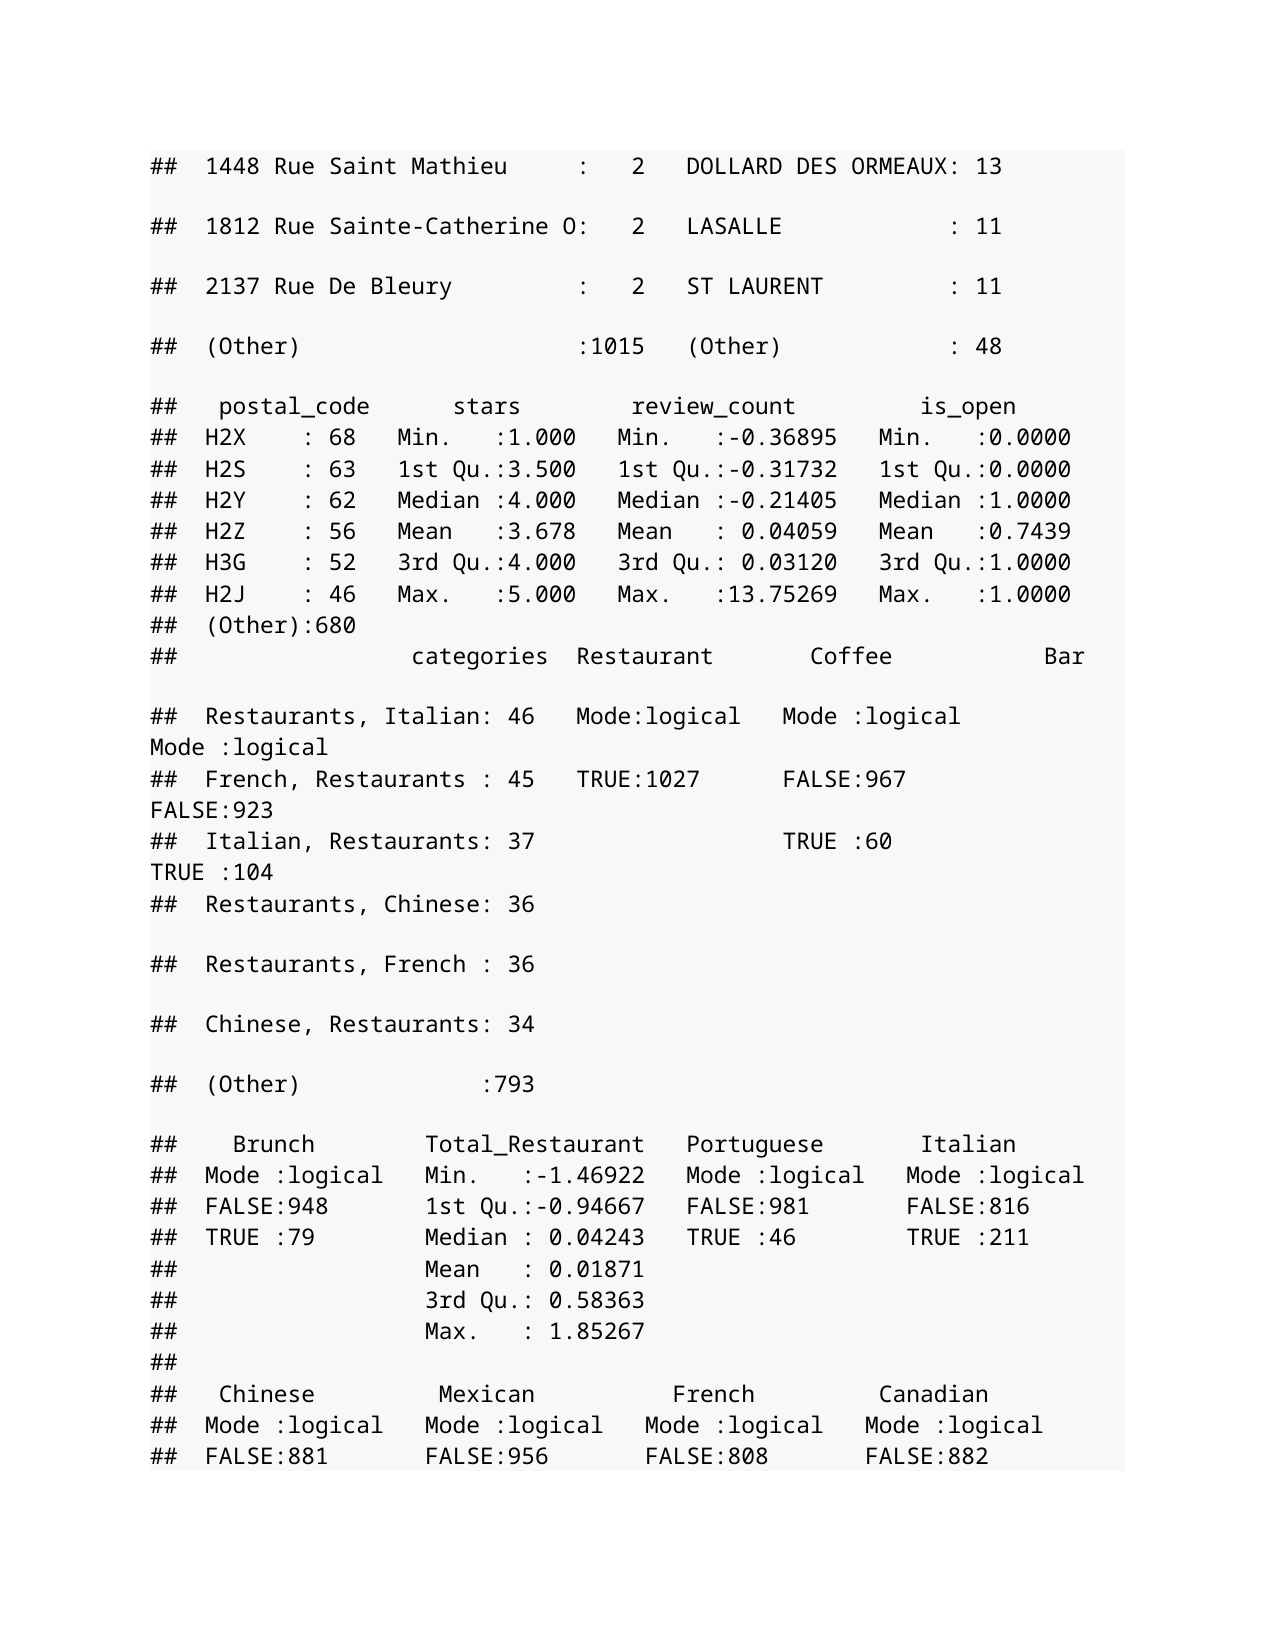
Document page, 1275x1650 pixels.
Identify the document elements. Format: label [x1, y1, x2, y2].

text [150, 150, 1125, 1471]
